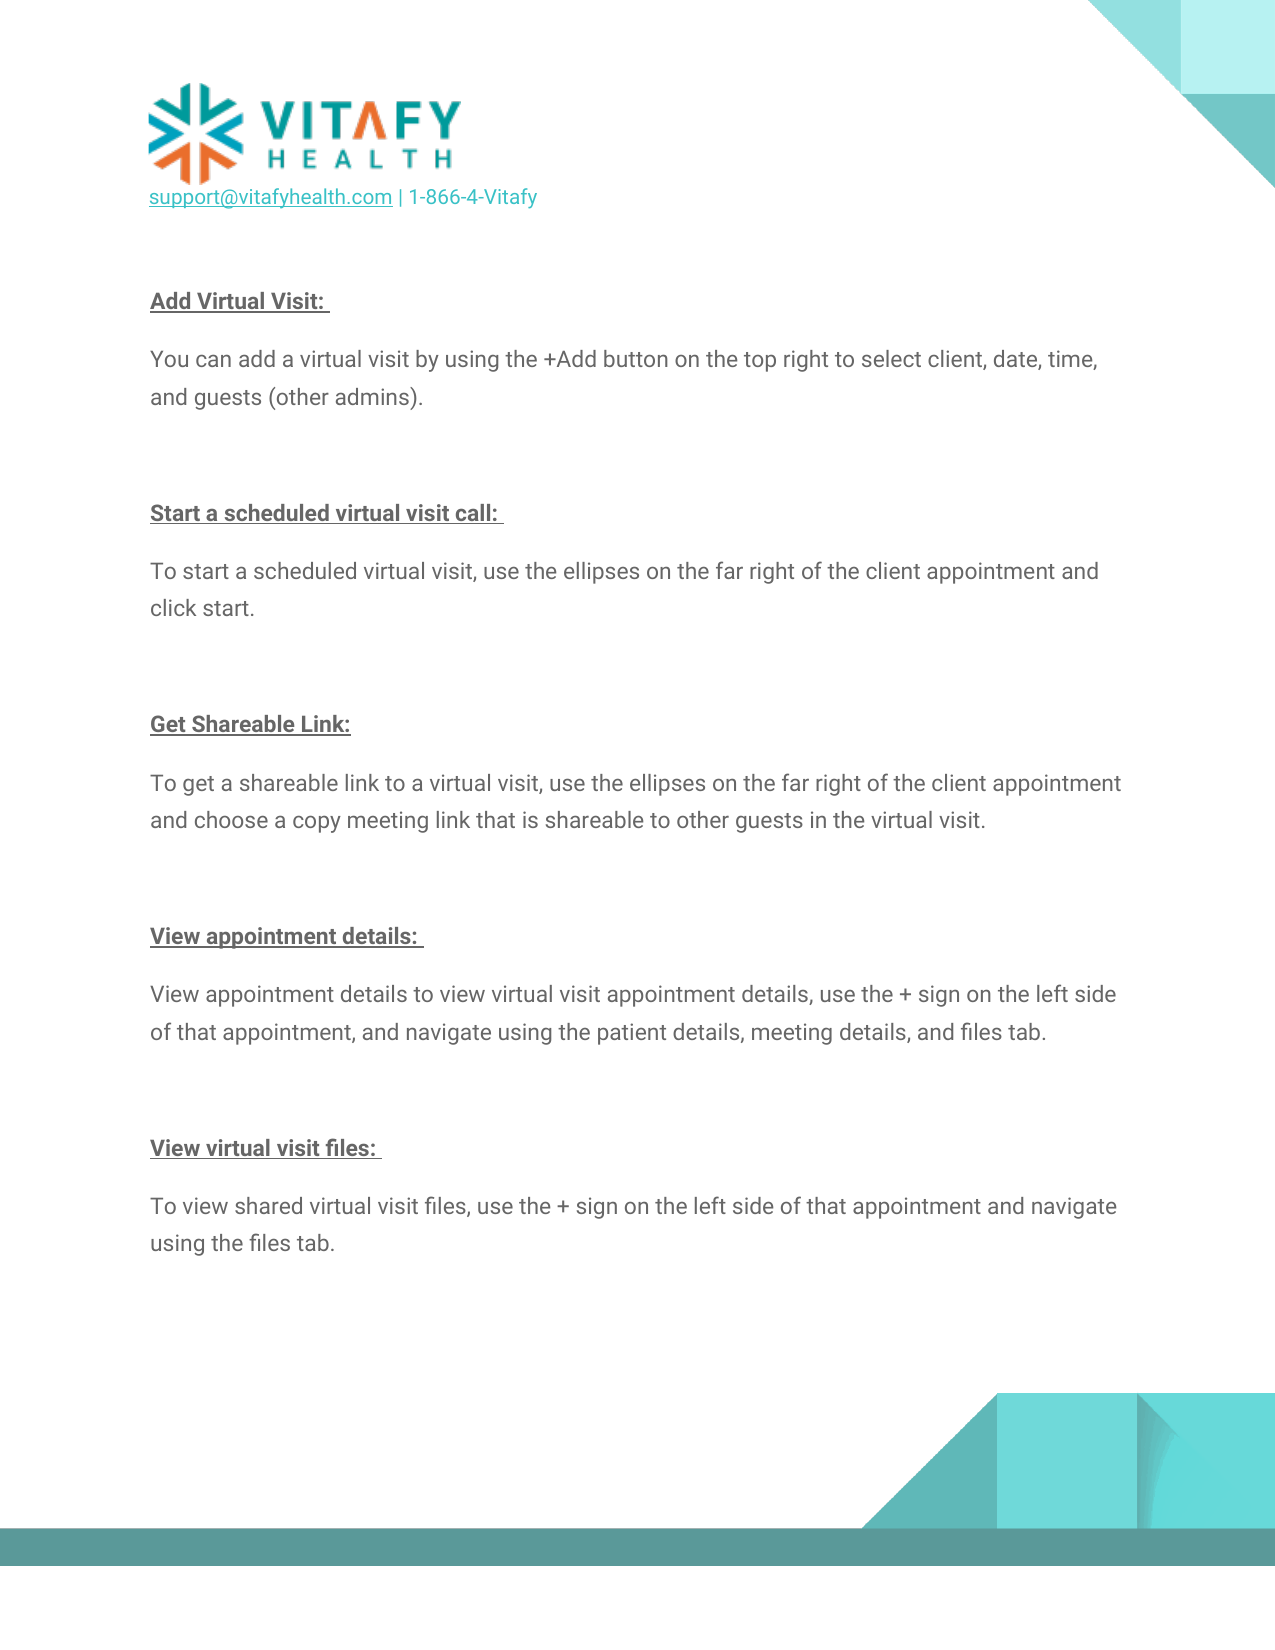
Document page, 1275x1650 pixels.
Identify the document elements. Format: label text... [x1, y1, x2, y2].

text Get Shareable Link: [150, 712, 1125, 738]
text To get a shareable link to a virtual visit, use the ellipses on the far right of the client appointment and choose a copy meeting link that is shareable to other guests in the virtual visit. [150, 770, 1125, 834]
picture [1087, 0, 1275, 188]
text Start a scheduled virtual visit call: [150, 500, 1125, 527]
text View appointment details to view virtual visit appointment details, use the + sign on the left side of that appointment, and navigate using the patient details, meeting details, and files tab. [150, 981, 1125, 1046]
text Add Virtual Visit: [150, 288, 1125, 315]
text View virtual visit files: [150, 1135, 1125, 1162]
text View appointment details: [150, 923, 1125, 950]
text To view shared virtual visit files, use the + sign on the left side of that appointment and navigate using the files tab. [150, 1193, 1125, 1257]
text You can add a virtual visit by using the +Add button on the top right to select client, date, time, and guests (other admins). [150, 346, 1125, 411]
picture [0, 1391, 1275, 1566]
picture [148, 83, 461, 185]
text To start a scheduled virtual visit, use the ellipses on the far right of the client appointment and click start. [150, 558, 1125, 622]
